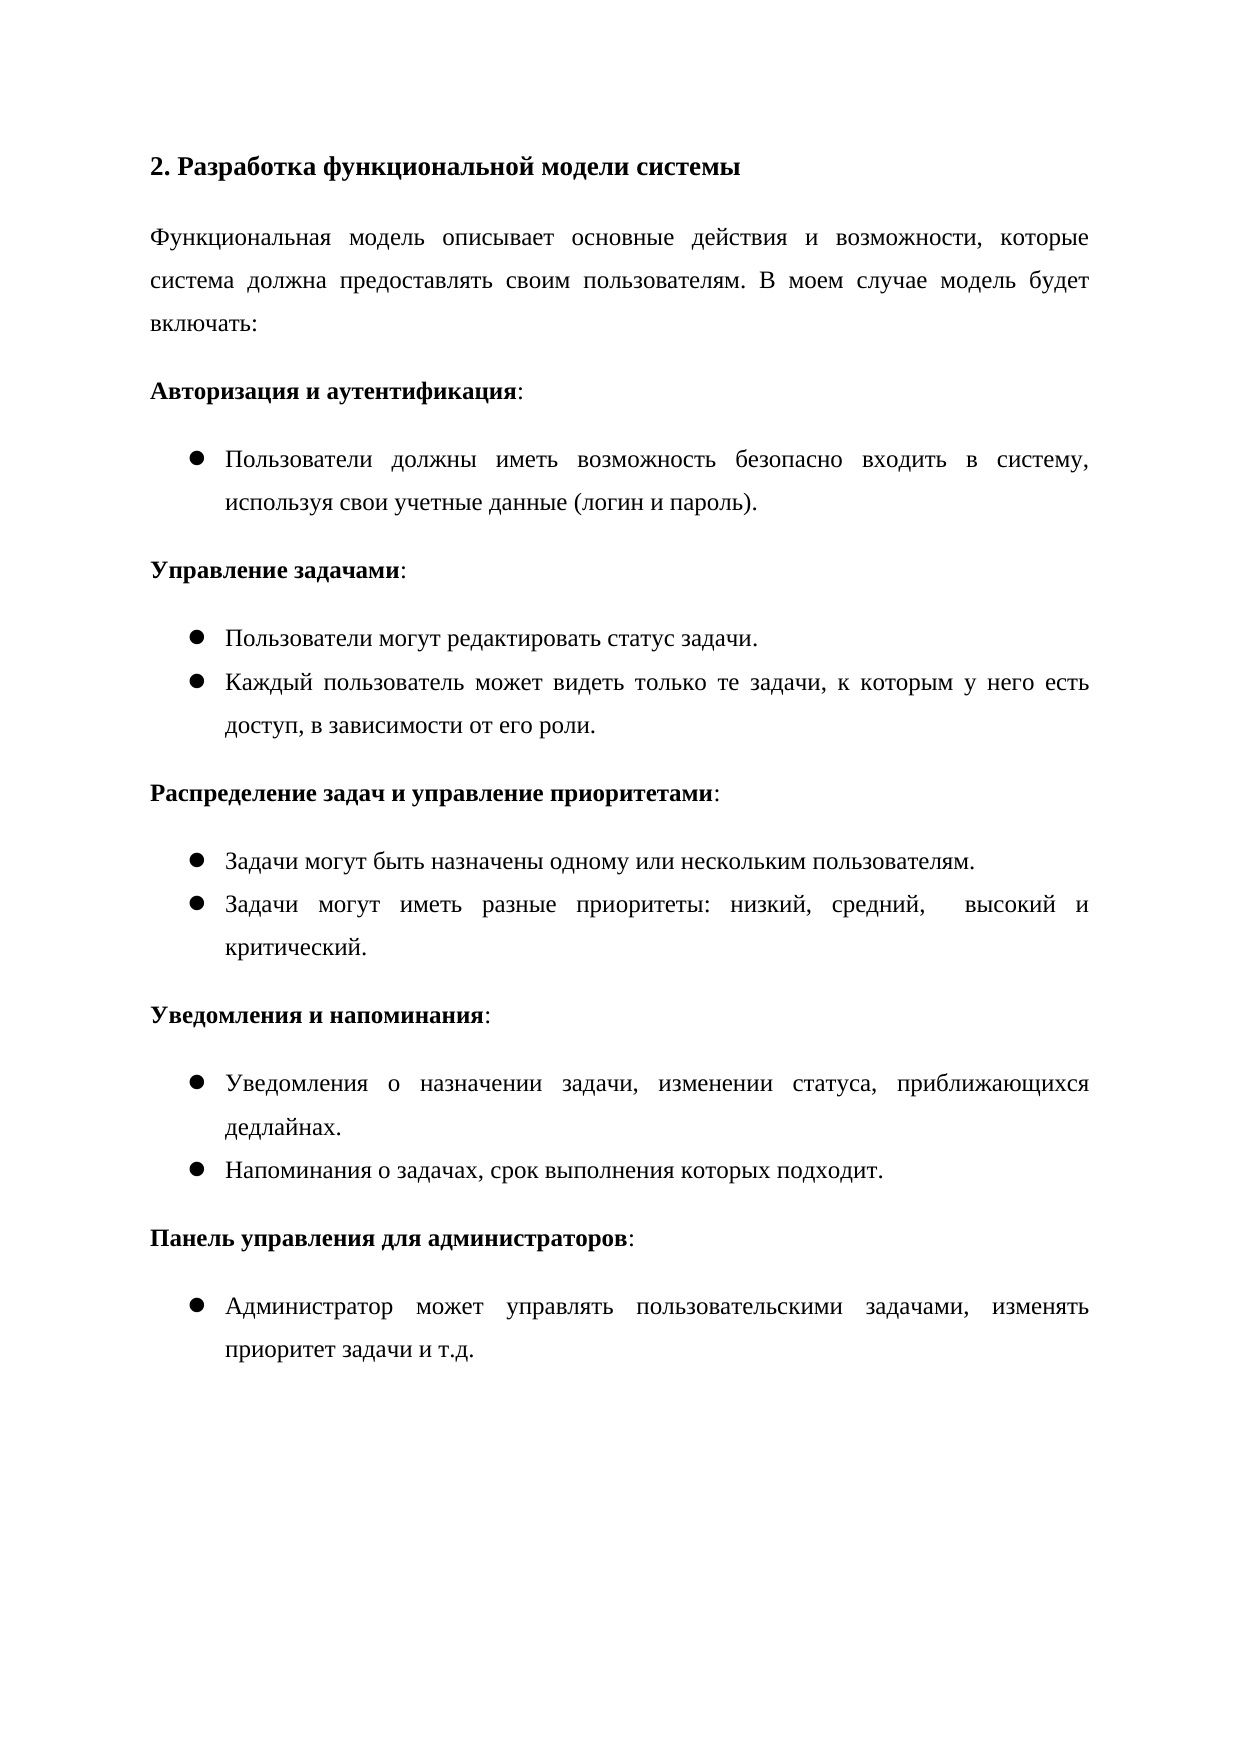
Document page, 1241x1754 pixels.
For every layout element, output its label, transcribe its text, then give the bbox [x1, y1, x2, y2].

list Задачи могут иметь разные приоритеты: низкий, средний, высокий и критический. [187, 889, 1090, 961]
list Уведомления о назначении задачи, изменении статуса, приближающихся дедлайнах. [187, 1068, 1090, 1140]
text Функциональная модель описывает основные действия и возможности, которые система должна предоставлять своим пользователям. В моем случае модель будет включать: [150, 222, 1090, 337]
text Управление задачами: [150, 555, 1090, 584]
text Авторизация и аутентификация: [150, 376, 1090, 405]
list Пользователи могут редактировать статус задачи. [187, 623, 1090, 652]
subtitle 2. Разработка функциональной модели системы [150, 150, 1090, 181]
list Администратор может управлять пользовательскими задачами, изменять приоритет задачи и т.д. [187, 1291, 1090, 1363]
list Каждый пользователь может видеть только те задачи, к которым у него есть доступ, в зависимости от его роли. [187, 667, 1090, 738]
list Пользователи должны иметь возможность безопасно входить в систему, используя свои учетные данные (логин и пароль). [187, 444, 1090, 516]
text Панель управления для администраторов: [150, 1223, 1090, 1252]
list Задачи могут быть назначены одному или нескольким пользователям. [187, 846, 1090, 875]
text Уведомления и напоминания: [150, 1000, 1090, 1029]
text Распределение задач и управление приоритетами: [150, 778, 1090, 807]
list Напоминания о задачах, срок выполнения которых подходит. [187, 1155, 1090, 1183]
